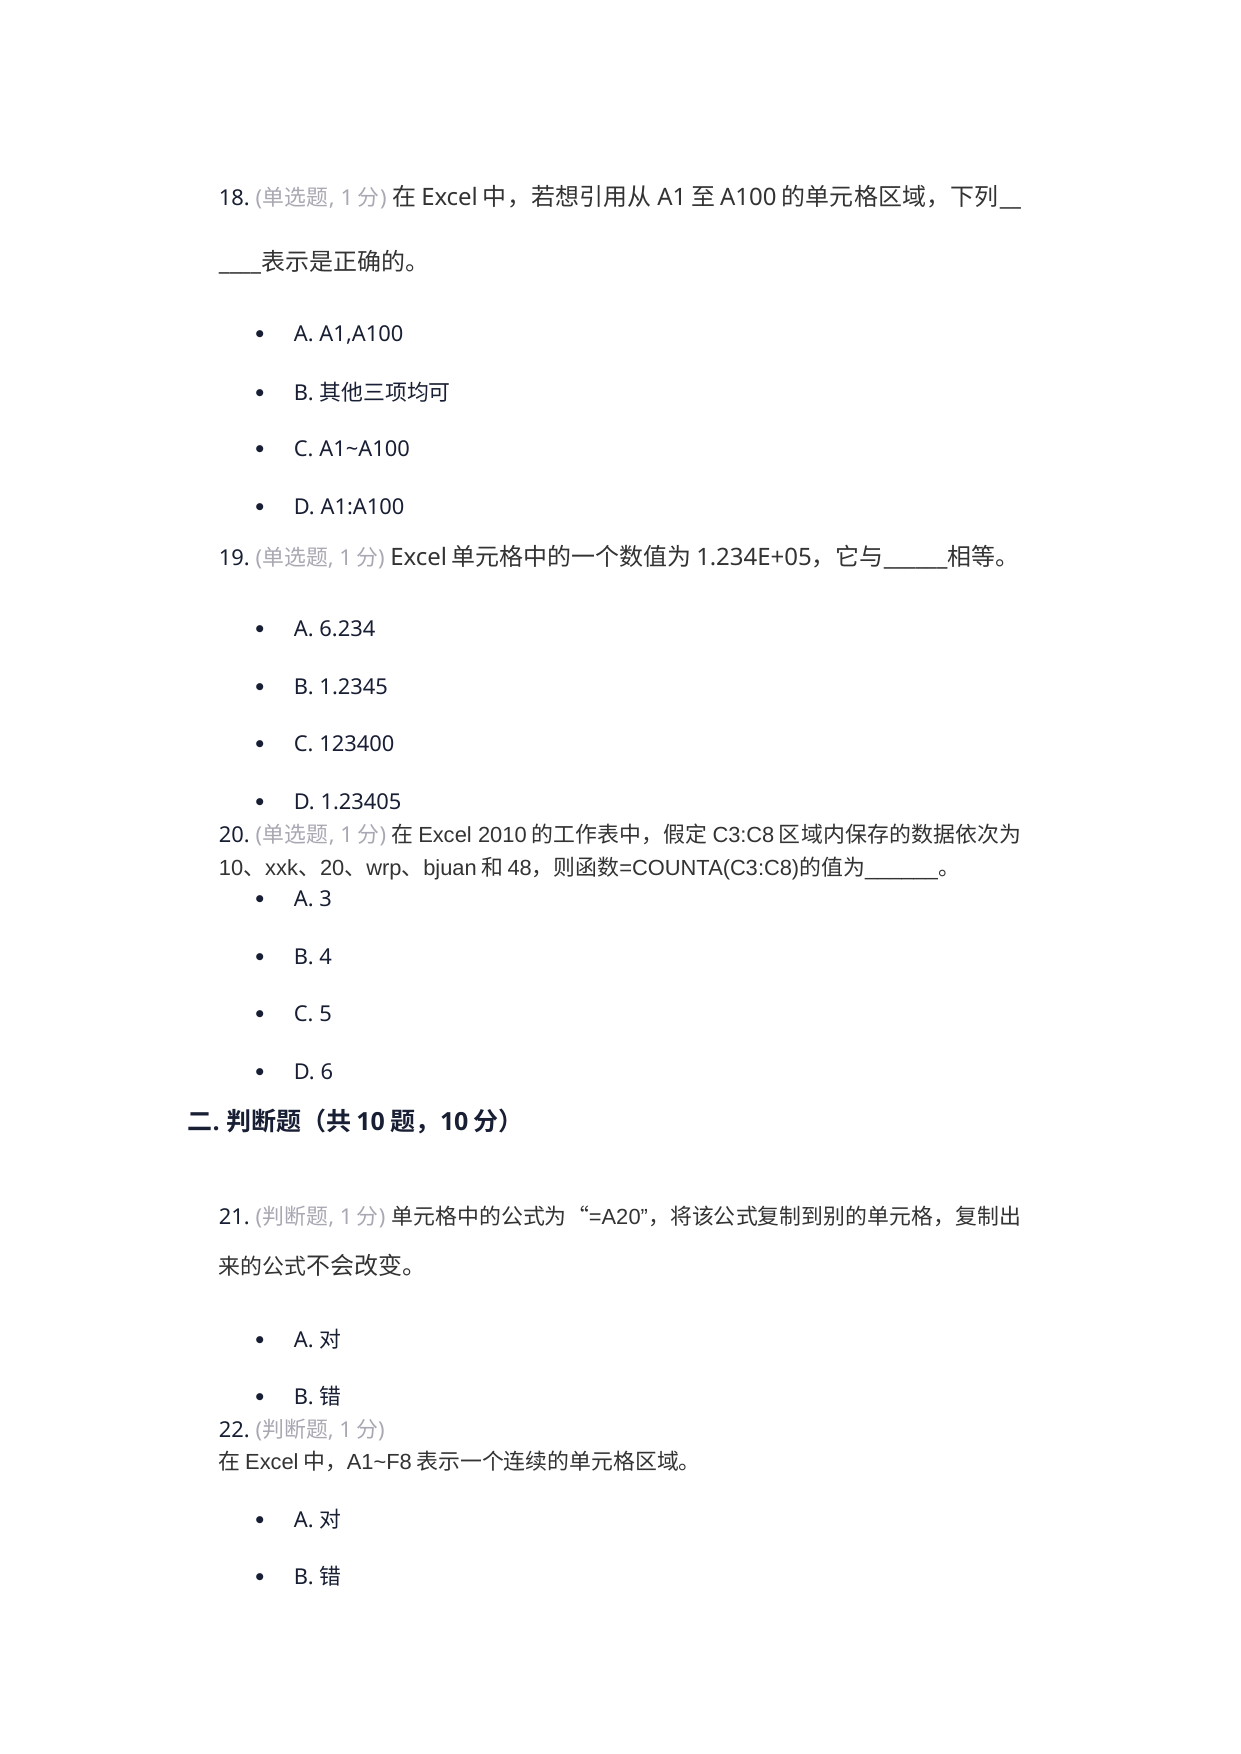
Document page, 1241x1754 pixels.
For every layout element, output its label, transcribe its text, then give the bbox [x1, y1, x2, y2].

list B. 1.2345 [256, 669, 1021, 702]
list C. 123400 [256, 727, 1021, 759]
list A. 6.234 [256, 612, 1021, 644]
list B. 错 [256, 1559, 1021, 1591]
list A. A1,A100 [256, 317, 1021, 349]
subtitle 20. (单选题, 1分) 在Excel 2010的工作表中，假定C3:C8区域内保存的数据依次为10、xxk、20、wrp、bjuan和48，则函数=COUNTA(C3:C8)的值为______。 [219, 817, 1021, 882]
list C. 5 [256, 997, 1021, 1029]
subtitle 19. (单选题, 1分) Excel单元格中的一个数值为1.234E+05，它与______相等。 [219, 522, 1021, 587]
list D. A1:A100 [256, 489, 1021, 522]
list B. 4 [256, 939, 1021, 972]
subtitle 二. 判断题（共10题，10分） [187, 1087, 1053, 1152]
subtitle 21. (判断题, 1分) 单元格中的公式为“=A20”，将该公式复制到别的单元格，复制出来的公式不会改变。 [219, 1199, 1021, 1296]
list C. A1~A100 [256, 432, 1021, 464]
list B. 错 [256, 1379, 1021, 1411]
list A. 对 [256, 1321, 1021, 1354]
list A. 3 [256, 882, 1021, 914]
subtitle 22. (判断题, 1分) [219, 1411, 1021, 1444]
subtitle 18. (单选题, 1分) 在Excel中，若想引用从A1至A100的单元格区域，下列______表示是正确的。 [219, 162, 1021, 292]
list B. 其他三项均可 [256, 374, 1021, 407]
list A. 对 [256, 1501, 1021, 1534]
list D. 1.23405 [256, 784, 1021, 817]
text 在Excel中，A1~F8表示一个连续的单元格区域。 [219, 1444, 1021, 1476]
list D. 6 [256, 1054, 1021, 1087]
